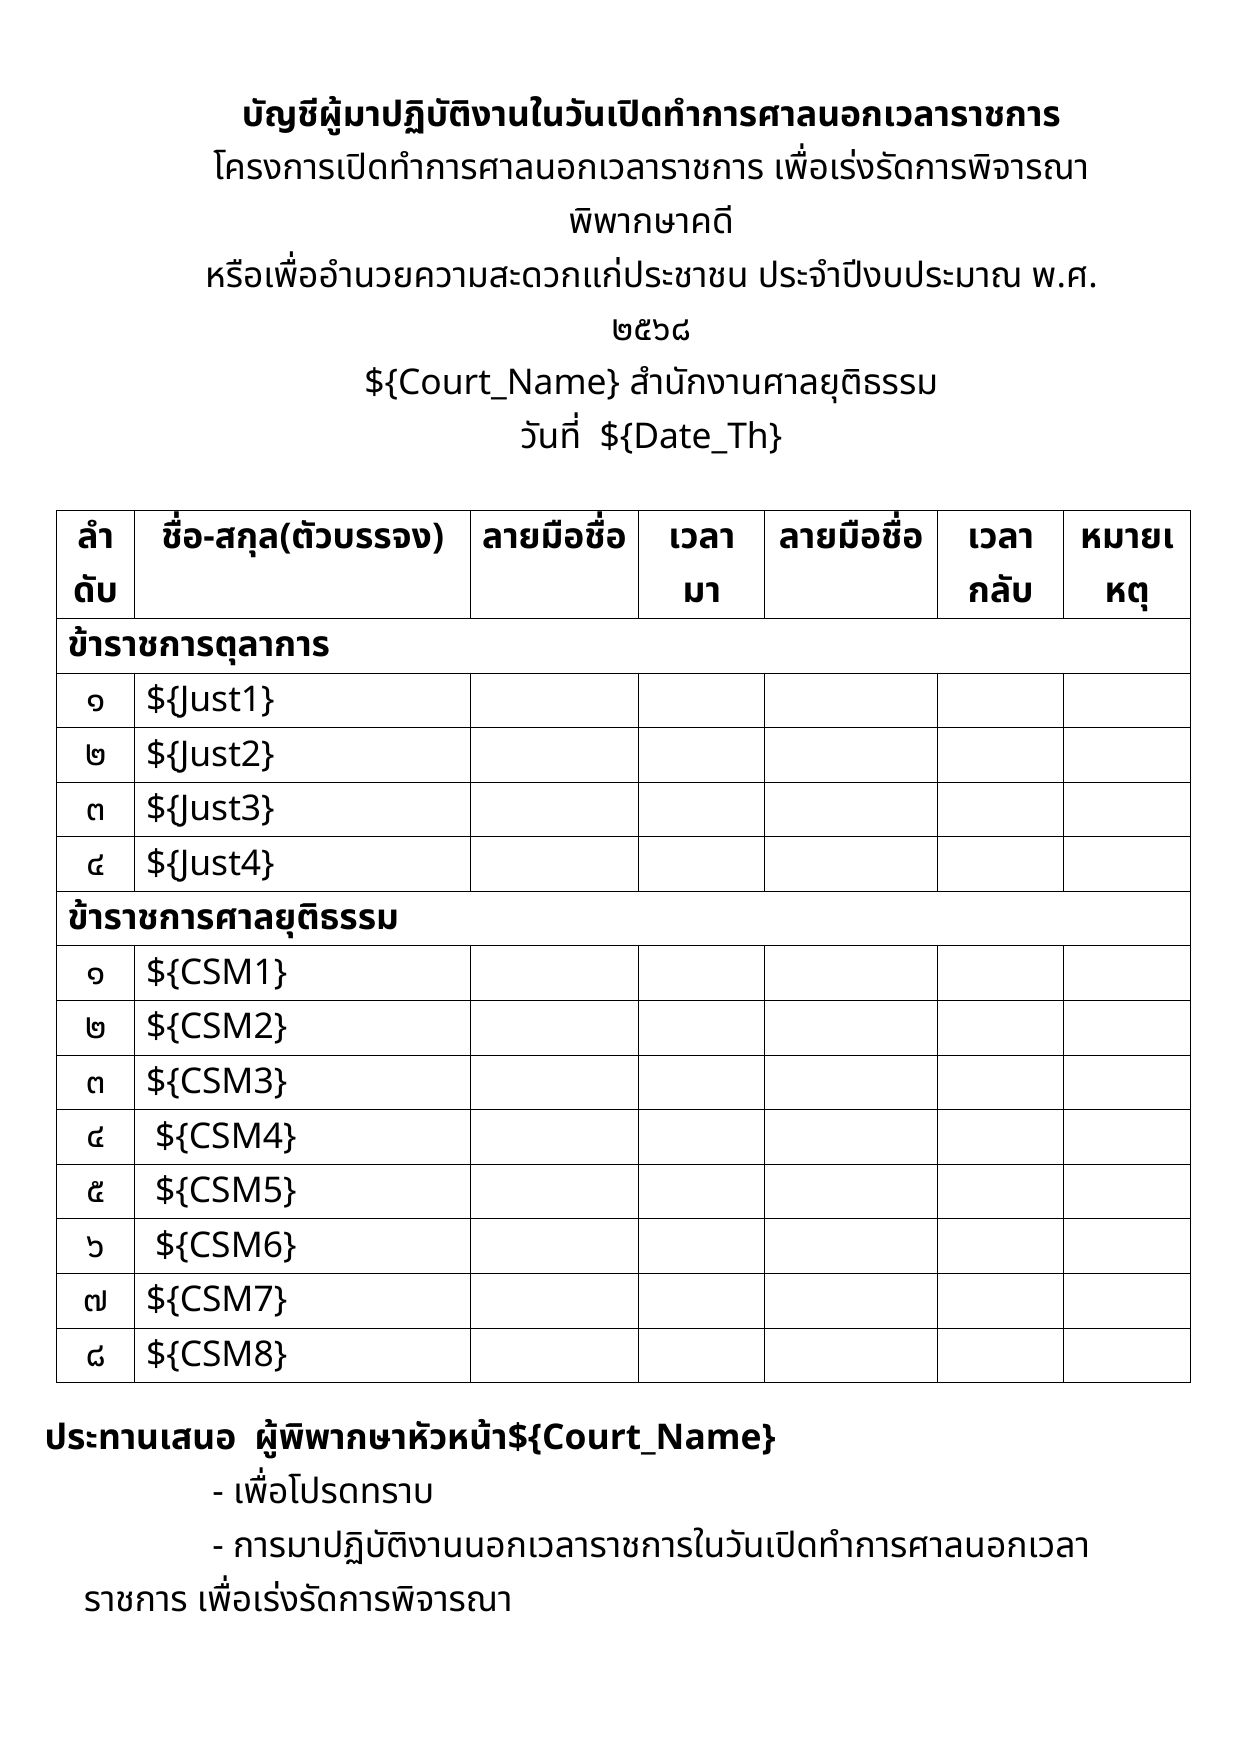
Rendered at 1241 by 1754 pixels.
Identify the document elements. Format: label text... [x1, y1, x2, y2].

table_cell ๗ [57, 1274, 134, 1327]
table_cell [471, 674, 638, 727]
table_header หมายเหตุ [1064, 511, 1190, 618]
table_cell [1064, 1274, 1190, 1327]
table_cell ๓ [57, 783, 134, 836]
table_cell [471, 1219, 638, 1273]
table_header เวลามา [639, 511, 764, 618]
text โครงการเปิดทำการศาลนอกเวลาราชการ เพื่อเร่งรัดการพิจารณาพิพากษาคดี หรือเพื่ออำนวยความสะดวกแก่ประชาชน ประจำปีงบประมาณ พ.ศ. ๒๕๖๘ [177, 142, 1125, 357]
table_cell [1064, 1329, 1190, 1382]
table_cell ${Just1} [135, 674, 470, 727]
table_cell ${CSM3} [135, 1056, 470, 1109]
table_cell ${CSM7} [135, 1274, 470, 1327]
text - เพื่อโปรดทราบ [83, 1466, 1125, 1519]
text ประทานเสนอ ผู้พิพากษาหัวหน้า${Court_Name} [44, 1412, 1125, 1466]
table_cell [471, 946, 638, 1000]
table_cell [639, 1274, 764, 1327]
table_cell [639, 837, 764, 891]
table_cell [1064, 1001, 1190, 1054]
table_cell [765, 1056, 937, 1109]
table_cell [639, 783, 764, 836]
table_cell ${Just4} [135, 837, 470, 891]
text บัญชีผู้มาปฏิบัติงานในวันเปิดทำการศาลนอกเวลาราชการ [177, 89, 1125, 142]
table_cell ๒ [57, 1001, 134, 1054]
table_cell [938, 728, 1063, 782]
table_cell [938, 837, 1063, 891]
table_cell [765, 837, 937, 891]
table_cell ข้าราชการศาลยุติธรรม [57, 892, 1190, 945]
table_cell [1064, 783, 1190, 836]
table_cell [639, 1056, 764, 1109]
table_cell [938, 674, 1063, 727]
table_cell [471, 1329, 638, 1382]
table_cell [639, 1219, 764, 1273]
table_header ชื่อ-สกุล(ตัวบรรจง) [135, 511, 470, 618]
table_cell ๖ [57, 1219, 134, 1273]
table_cell [471, 1165, 638, 1218]
table_cell [1064, 946, 1190, 1000]
table_cell [471, 1056, 638, 1109]
table_cell ${CSM6} [135, 1219, 470, 1273]
table_cell [765, 728, 937, 782]
table_cell ${CSM1} [135, 946, 470, 1000]
table_cell [639, 674, 764, 727]
table_cell ข้าราชการตุลาการ [57, 619, 1190, 672]
table_cell [639, 1165, 764, 1218]
table_cell [1064, 1219, 1190, 1273]
table_cell [639, 1001, 764, 1054]
table_header ลำดับ [57, 511, 134, 618]
table_cell [765, 1329, 937, 1382]
table_cell [765, 1001, 937, 1054]
table_cell [471, 1274, 638, 1327]
table_cell ${CSM8} [135, 1329, 470, 1382]
table_cell [1064, 1110, 1190, 1164]
table_cell [1064, 1165, 1190, 1218]
table_cell ๒ [57, 728, 134, 782]
table_cell ๑ [57, 674, 134, 727]
table_cell ๔ [57, 837, 134, 891]
table_cell [938, 783, 1063, 836]
table_header เวลากลับ [938, 511, 1063, 618]
table_cell [938, 1274, 1063, 1327]
table_cell [938, 1001, 1063, 1054]
table_cell [471, 783, 638, 836]
table_cell ${Just3} [135, 783, 470, 836]
table_cell [765, 1165, 937, 1218]
table_cell [471, 1001, 638, 1054]
table_cell [471, 837, 638, 891]
table_cell [938, 1110, 1063, 1164]
table_cell [471, 1110, 638, 1164]
table_header ลายมือชื่อ [765, 511, 937, 618]
table_cell ${CSM2} [135, 1001, 470, 1054]
table_header ลายมือชื่อ [471, 511, 638, 618]
table_cell [639, 728, 764, 782]
table_cell [938, 1329, 1063, 1382]
table_cell ๓ [57, 1056, 134, 1109]
table_cell [765, 1110, 937, 1164]
table_cell [765, 1219, 937, 1273]
table_cell [938, 946, 1063, 1000]
table_cell ๑ [57, 946, 134, 1000]
table_cell [1064, 837, 1190, 891]
table_cell [639, 1329, 764, 1382]
table_cell [639, 946, 764, 1000]
table_cell [765, 946, 937, 1000]
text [83, 1519, 1125, 1627]
text ${Court_Name} สำนักงานศาลยุติธรรม [177, 357, 1125, 411]
table_cell [938, 1056, 1063, 1109]
table_cell [639, 1110, 764, 1164]
table_cell ๕ [57, 1165, 134, 1218]
table_cell ๘ [57, 1329, 134, 1382]
table_cell [1064, 1056, 1190, 1109]
table_cell ${CSM5} [135, 1165, 470, 1218]
table_cell [765, 674, 937, 727]
text วันที่ ${Date_Th} [177, 411, 1125, 464]
table_cell [1064, 728, 1190, 782]
table_cell [938, 1165, 1063, 1218]
table_cell [938, 1219, 1063, 1273]
table_cell [765, 783, 937, 836]
table_cell [471, 728, 638, 782]
table_cell ๔ [57, 1110, 134, 1164]
table_cell [765, 1274, 937, 1327]
table_cell ${Just2} [135, 728, 470, 782]
table_cell ${CSM4} [135, 1110, 470, 1164]
table_cell [1064, 674, 1190, 727]
